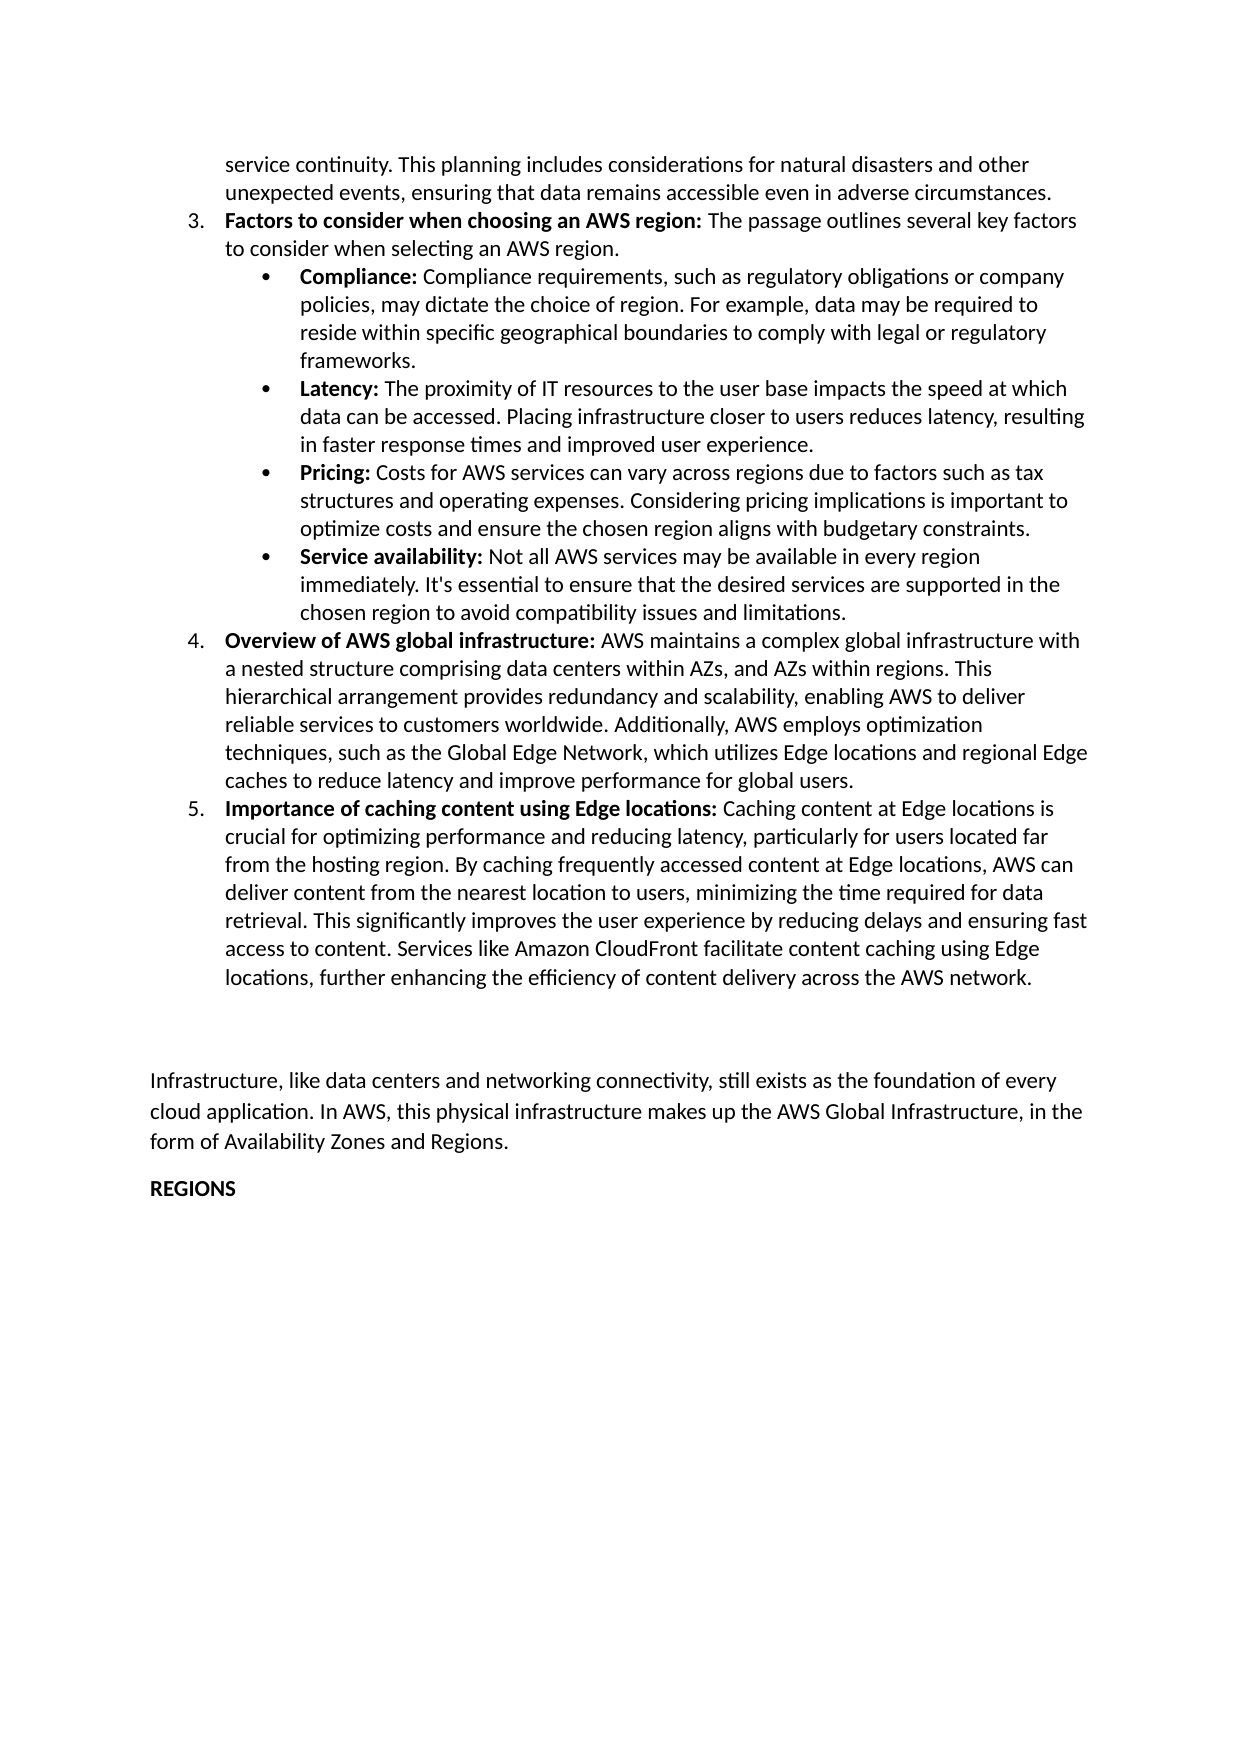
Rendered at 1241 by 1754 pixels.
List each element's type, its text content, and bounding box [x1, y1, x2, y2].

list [187, 150, 1090, 206]
list Overview of AWS global infrastructure: AWS maintains a complex global infrastructure with a nested structure comprising data centers within AZs, and AZs within regions. This hierarchical arrangement provides redundancy and scalability, enabling AWS to deliver reliable services to customers worldwide. Additionally, AWS employs optimization techniques, such as the Global Edge Network, which utilizes Edge locations and regional Edge caches to reduce latency and improve performance for global users. [187, 626, 1090, 794]
list Factors to consider when choosing an AWS region: The passage outlines several key factors to consider when selecting an AWS region. [187, 206, 1090, 262]
list Compliance: Compliance requirements, such as regulatory obligations or company policies, may dictate the choice of region. For example, data may be required to reside within specific geographical boundaries to comply with legal or regulatory frameworks. [262, 262, 1090, 374]
list Service availability: Not all AWS services may be available in every region immediately. It's essential to ensure that the desired services are supported in the chosen region to avoid compatibility issues and limitations. [262, 542, 1090, 626]
list Importance of caching content using Edge locations: Caching content at Edge locations is crucial for optimizing performance and reducing latency, particularly for users located far from the hosting region. By caching frequently accessed content at Edge locations, AWS can deliver content from the nearest location to users, minimizing the time required for data retrieval. This significantly improves the user experience by reducing delays and ensuring fast access to content. Services like Amazon CloudFront facilitate content caching using Edge locations, further enhancing the efficiency of content delivery across the AWS network. [187, 794, 1090, 991]
list Pricing: Costs for AWS services can vary across regions due to factors such as tax structures and operating expenses. Considering pricing implications is important to optimize costs and ensure the chosen region aligns with budgetary constraints. [262, 458, 1090, 542]
list Latency: The proximity of IT resources to the user base impacts the speed at which data can be accessed. Placing infrastructure closer to users reduces latency, resulting in faster response times and improved user experience. [262, 374, 1090, 458]
text REGIONS [150, 1174, 1090, 1202]
text Infrastructure, like data centers and networking connectivity, still exists as the foundation of every cloud application. In AWS, this physical infrastructure makes up the AWS Global Infrastructure, in the form of Availability Zones and Regions. [150, 1067, 1090, 1155]
